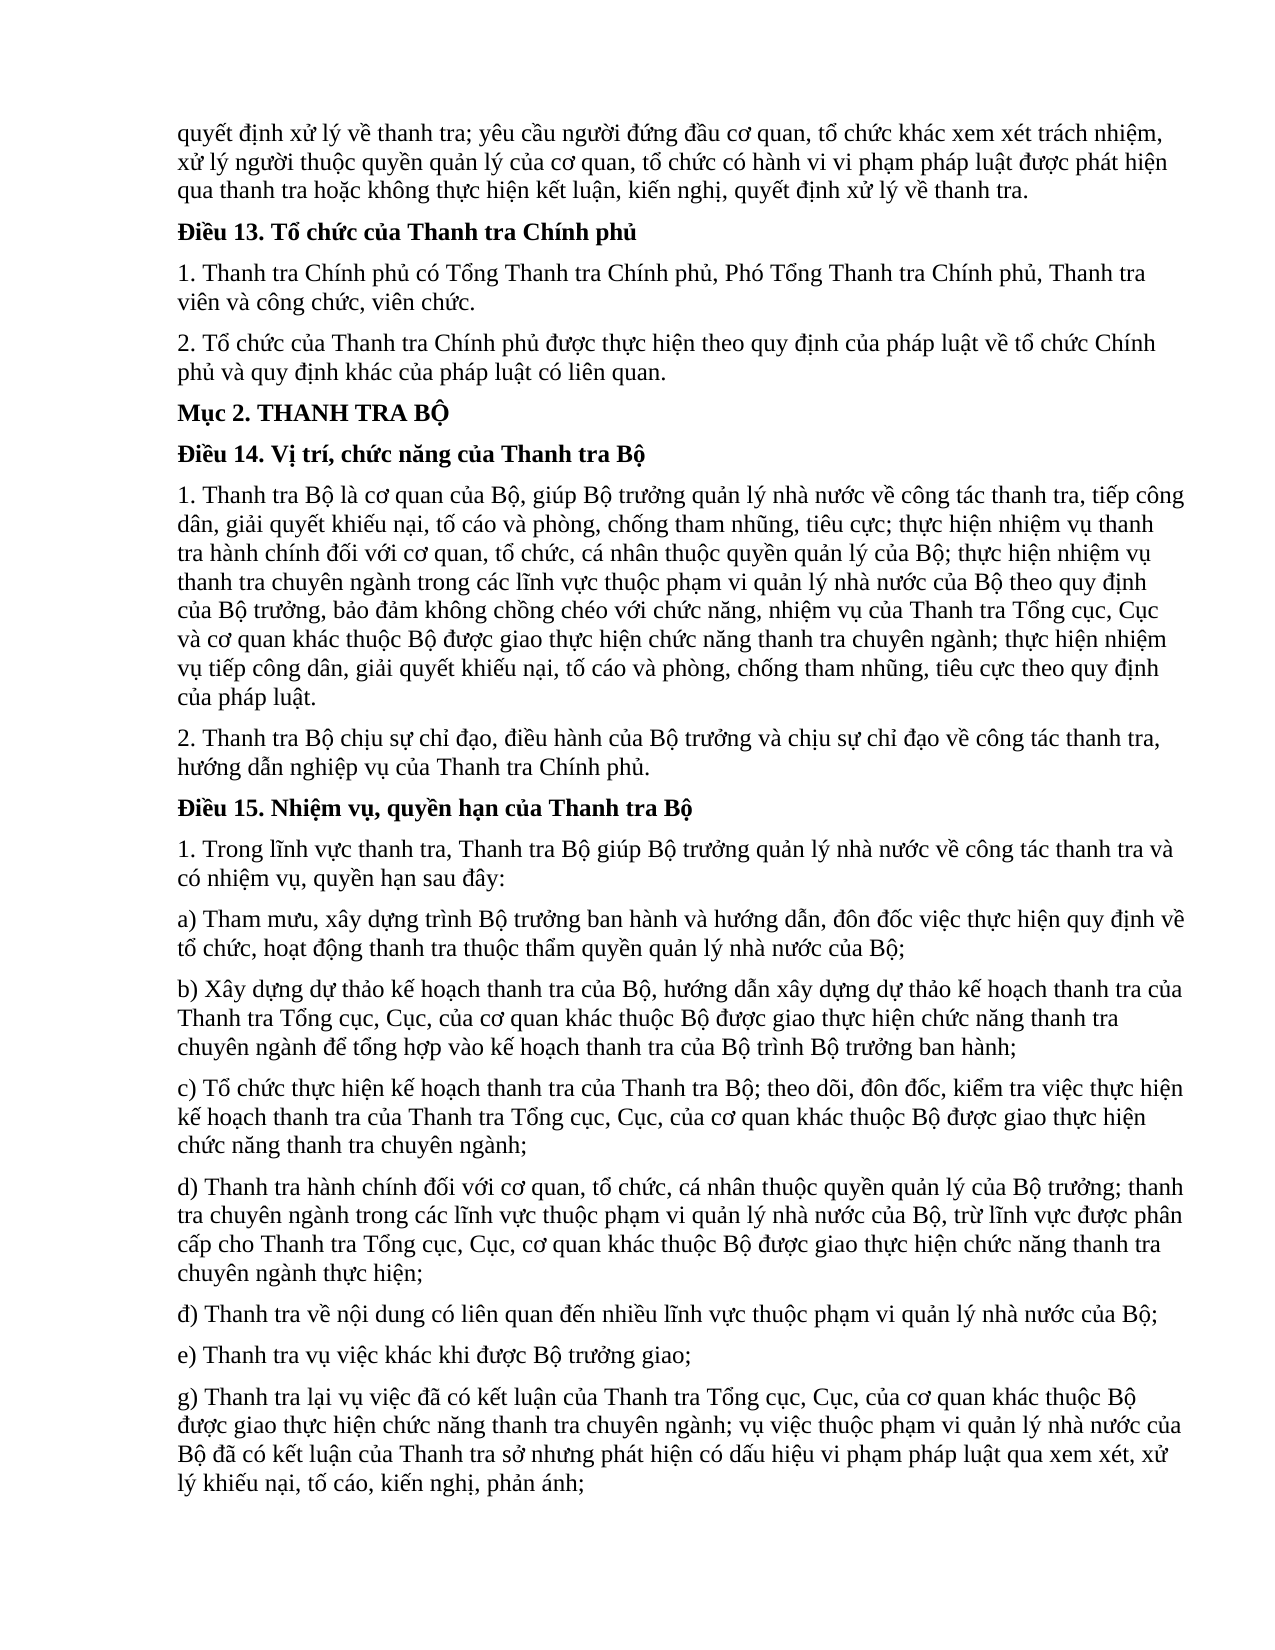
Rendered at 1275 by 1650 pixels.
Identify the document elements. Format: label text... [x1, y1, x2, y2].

text a) Tham mưu, xây dựng trình Bộ trưởng ban hành và hướng dẫn, đôn đốc việc thực hiện quy định về tổ chức, hoạt động thanh tra thuộc thẩm quyền quản lý nhà nước của Bộ; [177, 904, 1186, 962]
text e) Thanh tra vụ việc khác khi được Bộ trưởng giao; [177, 1341, 1186, 1369]
text c) Tổ chức thực hiện kế hoạch thanh tra của Thanh tra Bộ; theo dõi, đôn đốc, kiểm tra việc thực hiện kế hoạch thanh tra của Thanh tra Tổng cục, Cục, của cơ quan khác thuộc Bộ được giao thực hiện chức năng thanh tra chuyên ngành; [177, 1073, 1186, 1159]
text 1. Trong lĩnh vực thanh tra, Thanh tra Bộ giúp Bộ trưởng quản lý nhà nước về công tác thanh tra và có nhiệm vụ, quyền hạn sau đây: [177, 834, 1186, 892]
text 2. Thanh tra Bộ chịu sự chỉ đạo, điều hành của Bộ trưởng và chịu sự chỉ đạo về công tác thanh tra, hướng dẫn nghiệp vụ của Thanh tra Chính phủ. [177, 723, 1186, 781]
text Điều 13. Tổ chức của Thanh tra Chính phủ [177, 217, 1186, 246]
text g) Thanh tra lại vụ việc đã có kết luận của Thanh tra Tổng cục, Cục, của cơ quan khác thuộc Bộ được giao thực hiện chức năng thanh tra chuyên ngành; vụ việc thuộc phạm vi quản lý nhà nước của Bộ đã có kết luận của Thanh tra sở nhưng phát hiện có dấu hiệu vi phạm pháp luật qua xem xét, xử lý khiếu nại, tố cáo, kiến nghị, phản ánh; [177, 1382, 1186, 1497]
text Điều 15. Nhiệm vụ, quyền hạn của Thanh tra Bộ [177, 793, 1186, 822]
text đ) Thanh tra về nội dung có liên quan đến nhiều lĩnh vực thuộc phạm vi quản lý nhà nước của Bộ; [177, 1299, 1186, 1328]
text b) Xây dựng dự thảo kế hoạch thanh tra của Bộ, hướng dẫn xây dựng dự thảo kế hoạch thanh tra của Thanh tra Tổng cục, Cục, của cơ quan khác thuộc Bộ được giao thực hiện chức năng thanh tra chuyên ngành để tổng hợp vào kế hoạch thanh tra của Bộ trình Bộ trưởng ban hành; [177, 974, 1186, 1061]
text Mục 2. THANH TRA BỘ [177, 398, 1186, 427]
text 1. Thanh tra Bộ là cơ quan của Bộ, giúp Bộ trưởng quản lý nhà nước về công tác thanh tra, tiếp công dân, giải quyết khiếu nại, tố cáo và phòng, chống tham nhũng, tiêu cực; thực hiện nhiệm vụ thanh tra hành chính đối với cơ quan, tổ chức, cá nhân thuộc quyền quản lý của Bộ; thực hiện nhiệm vụ thanh tra chuyên ngành trong các lĩnh vực thuộc phạm vi quản lý nhà nước của Bộ theo quy định của Bộ trưởng, bảo đảm không chồng chéo với chức năng, nhiệm vụ của Thanh tra Tổng cục, Cục và cơ quan khác thuộc Bộ được giao thực hiện chức năng thanh tra chuyên ngành; thực hiện nhiệm vụ tiếp công dân, giải quyết khiếu nại, tố cáo và phòng, chống tham nhũng, tiêu cực theo quy định của pháp luật. [177, 481, 1186, 711]
text 2. Tổ chức của Thanh tra Chính phủ được thực hiện theo quy định của pháp luật về tổ chức Chính phủ và quy định khác của pháp luật có liên quan. [177, 328, 1186, 386]
text 1. Thanh tra Chính phủ có Tổng Thanh tra Chính phủ, Phó Tổng Thanh tra Chính phủ, Thanh tra viên và công chức, viên chức. [177, 258, 1186, 316]
text d) Thanh tra hành chính đối với cơ quan, tổ chức, cá nhân thuộc quyền quản lý của Bộ trưởng; thanh tra chuyên ngành trong các lĩnh vực thuộc phạm vi quản lý nhà nước của Bộ, trừ lĩnh vực được phân cấp cho Thanh tra Tổng cục, Cục, cơ quan khác thuộc Bộ được giao thực hiện chức năng thanh tra chuyên ngành thực hiện; [177, 1172, 1186, 1287]
text Điều 14. Vị trí, chức năng của Thanh tra Bộ [177, 439, 1186, 468]
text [177, 118, 1186, 204]
